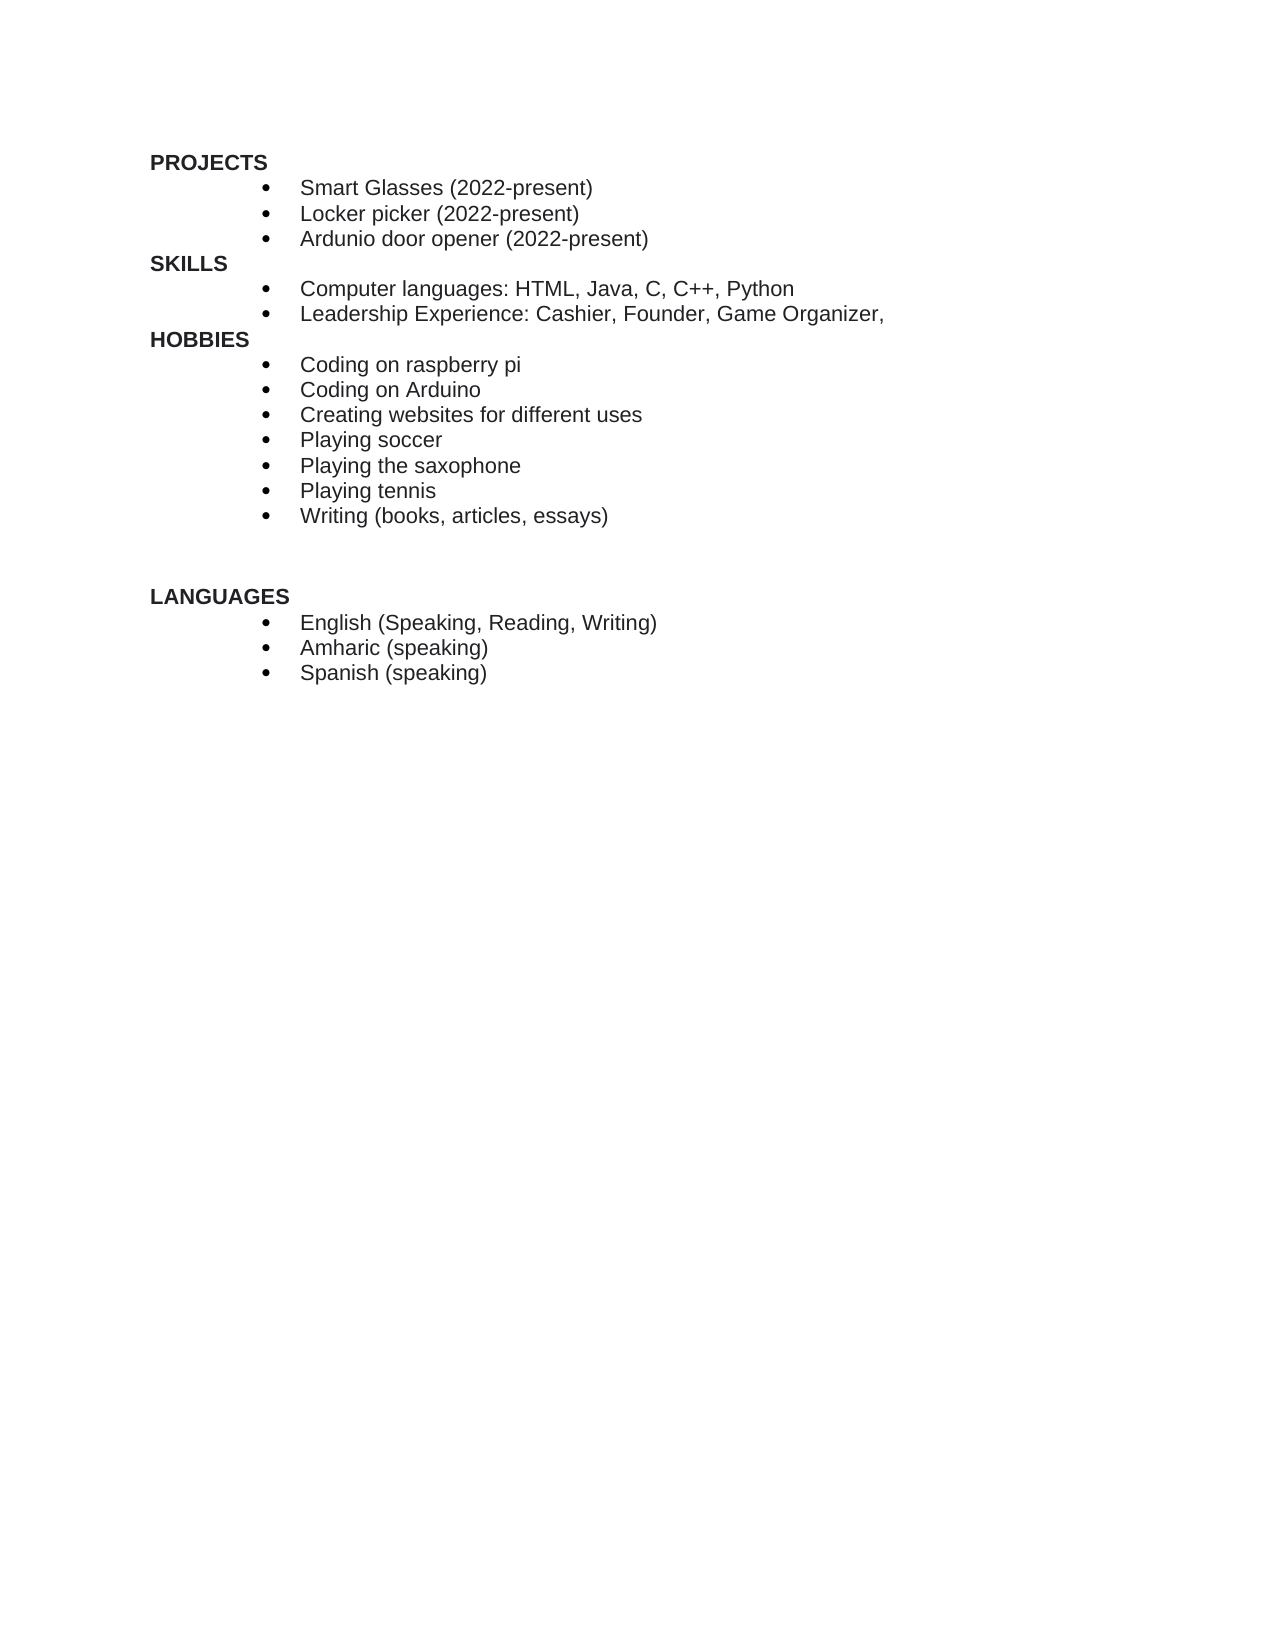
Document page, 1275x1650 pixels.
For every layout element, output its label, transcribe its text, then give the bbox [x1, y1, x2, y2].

list Computer languages: HTML, Java, C, C++, Python [262, 276, 1125, 301]
text PROJECTS [150, 150, 1125, 175]
text SKILLS [150, 251, 1125, 276]
text LANGUAGES [150, 584, 1125, 609]
list Playing soccer [262, 427, 1125, 452]
list Coding on raspberry pi [262, 352, 1125, 377]
list Leadership Experience: Cashier, Founder, Game Organizer, [262, 301, 1125, 326]
text HOBBIES [150, 326, 1125, 352]
list Playing the saxophone [262, 452, 1125, 478]
list Amharic (speaking) [262, 634, 1125, 660]
list Coding on Arduino [262, 377, 1125, 402]
list Locker picker (2022-present) [262, 200, 1125, 226]
list Creating websites for different uses [262, 402, 1125, 427]
list Ardunio door opener (2022-present) [262, 226, 1125, 251]
list Smart Glasses (2022-present) [262, 175, 1125, 200]
list Playing tennis [262, 478, 1125, 503]
list Writing (books, articles, essays) [262, 503, 1125, 528]
list English (Speaking, Reading, Writing) [262, 609, 1125, 634]
list Spanish (speaking) [262, 660, 1125, 685]
